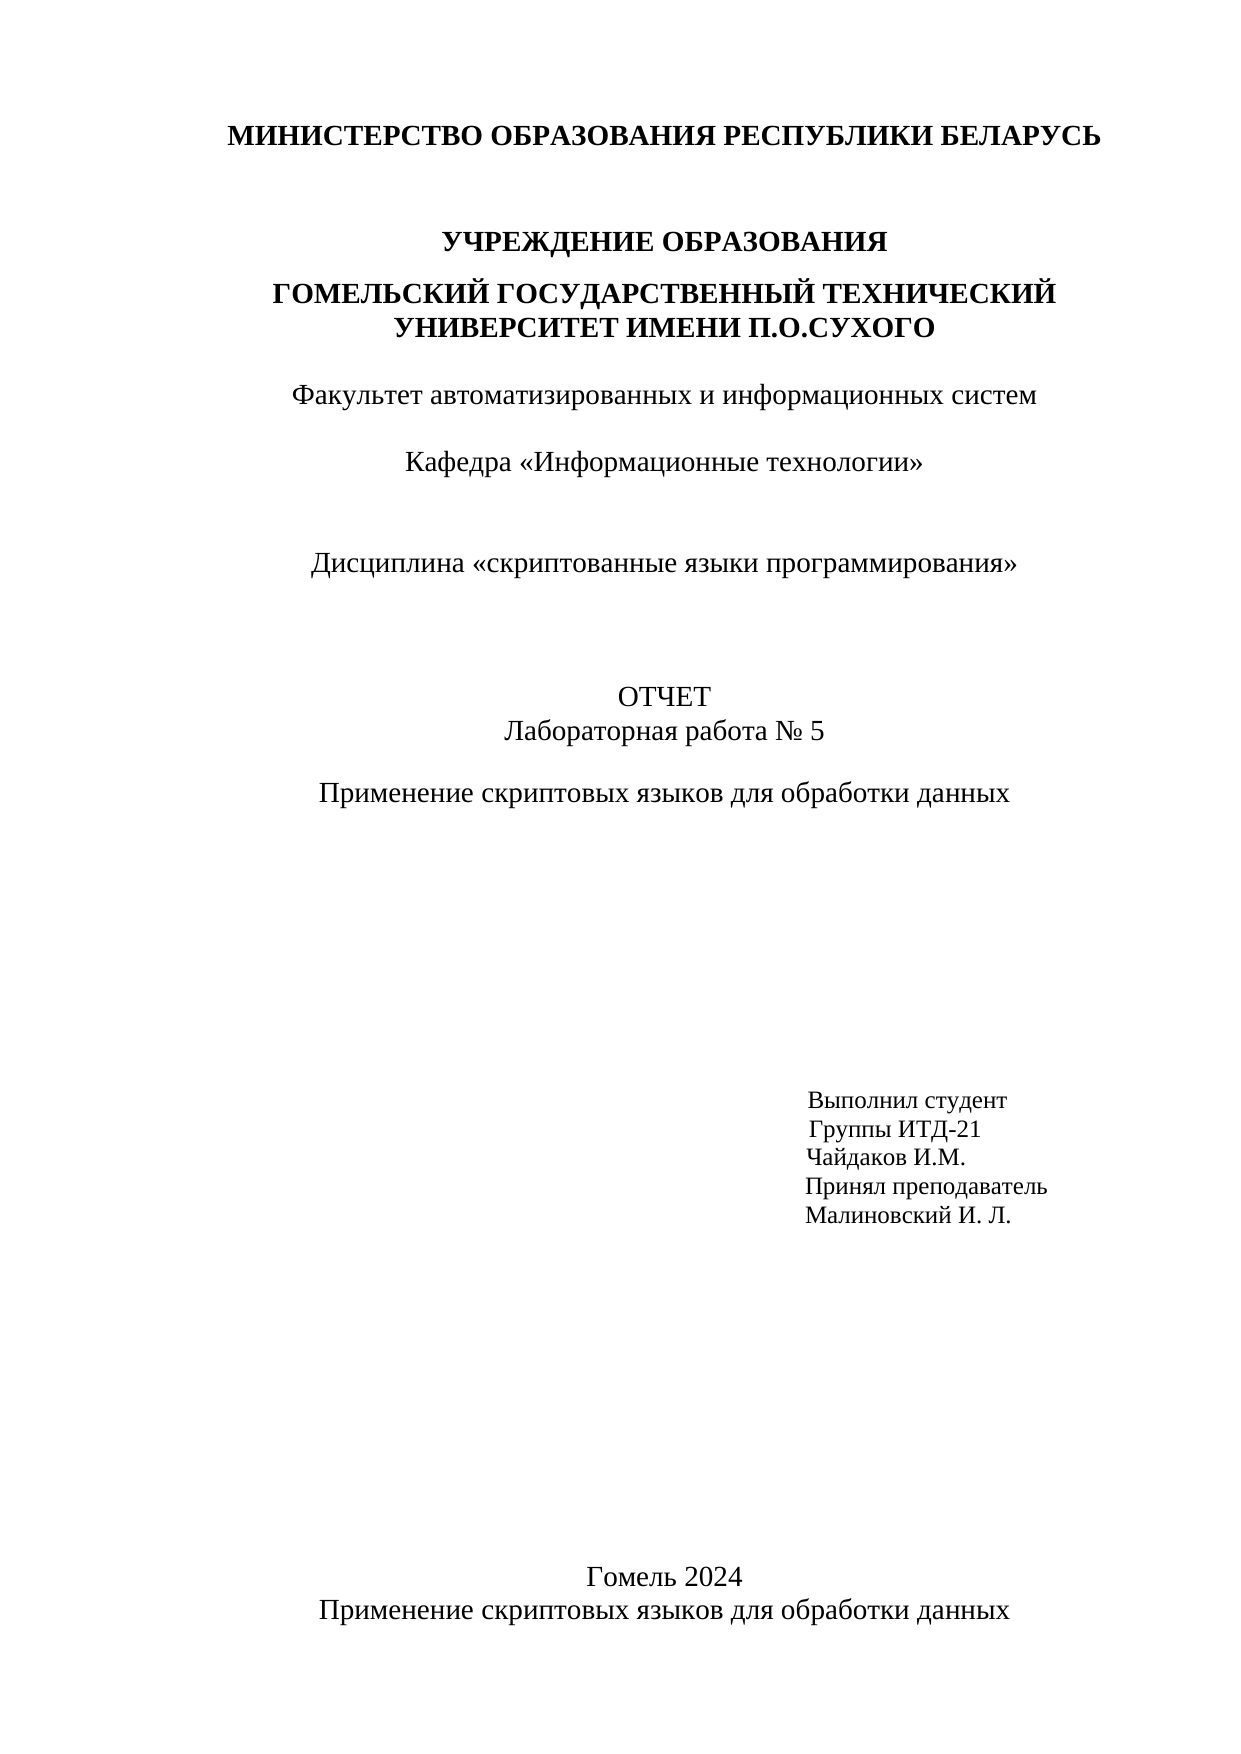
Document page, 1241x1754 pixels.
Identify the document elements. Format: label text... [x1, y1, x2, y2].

text Чайдаков И.М. [325, 1142, 1152, 1171]
text Лабораторная работа № 5 [177, 713, 1152, 746]
text УЧРЕЖДЕНИЕ ОБРАЗОВАНИЯ [177, 224, 1152, 257]
text Принял преподаватель [325, 1171, 1152, 1200]
text ГОМЕЛЬСКИЙ ГОСУДАРСТВЕННЫЙ ТЕХНИЧЕСКИЙ [177, 277, 1152, 310]
text Дисциплина «скриптованные языки программирования» [177, 545, 1152, 578]
text МИНИСТЕРСТВО ОБРАЗОВАНИЯ РЕСПУБЛИКИ БЕЛАРУСЬ [177, 118, 1152, 152]
text Применение скриптовых языков для обработки данных [177, 775, 1152, 808]
text Применение скриптовых языков для обработки данных [177, 1592, 1152, 1626]
text Гомель 2024 [177, 1559, 1152, 1592]
text Малиновский И. Л. [325, 1200, 1152, 1229]
text Кафедра «Информационные технологии» [177, 444, 1152, 478]
text УНИВЕРСИТЕТ ИМЕНИ П.О.СУХОГО [177, 310, 1152, 344]
text Выполнил студент [701, 1085, 1152, 1114]
text Факультет автоматизированных и информационных систем [177, 377, 1152, 411]
text Группы ИТД-21 [177, 1114, 1152, 1142]
text ОТЧЕТ [177, 679, 1152, 713]
